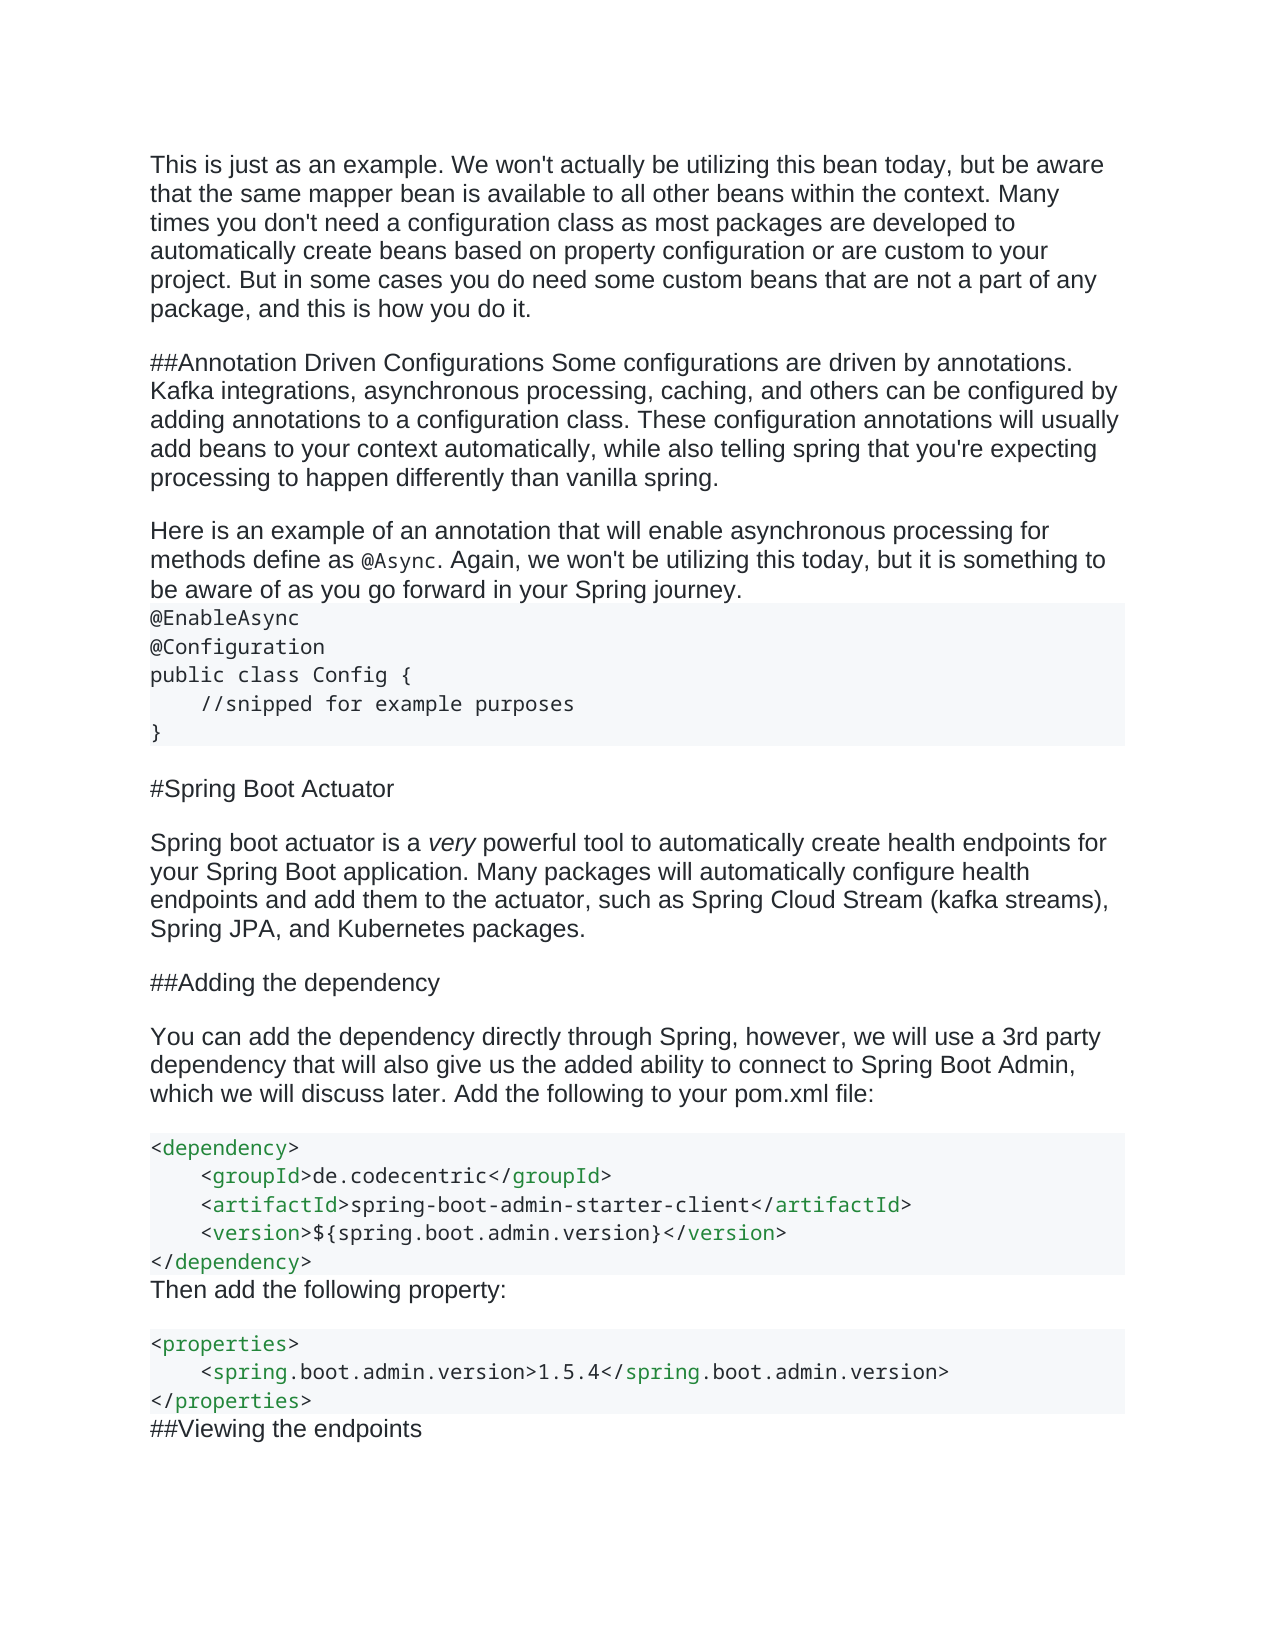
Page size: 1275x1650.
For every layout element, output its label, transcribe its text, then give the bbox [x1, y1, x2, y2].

text </dependency> [150, 1247, 1125, 1275]
text //snipped for example purposes [150, 689, 1125, 717]
text @Configuration [150, 632, 1125, 660]
text public class Config { [150, 660, 1125, 689]
text @EnableAsync [150, 603, 1125, 632]
text <artifactId>spring-boot-admin-starter-client</artifactId> [150, 1190, 1125, 1218]
text ##Viewing the endpoints [150, 1414, 1125, 1443]
text ##Adding the dependency [150, 968, 1125, 997]
text #Spring Boot Actuator [150, 774, 1125, 803]
text <spring.boot.admin.version>1.5.4</spring.boot.admin.version> [150, 1357, 1125, 1386]
text <groupId>de.codecentric</groupId> [150, 1161, 1125, 1190]
text Here is an example of an annotation that will enable asynchronous processing for methods define as @Async. Again, we won't be utilizing this today, but it is something to be aware of as you go forward in your Spring journey. [150, 516, 1125, 603]
text Then add the following property: [150, 1275, 1125, 1304]
text ##Annotation Driven Configurations Some configurations are driven by annotations. Kafka integrations, asynchronous processing, caching, and others can be configured by adding annotations to a configuration class. These configuration annotations will usually add beans to your context automatically, while also telling spring that you're expecting processing to happen differently than vanilla spring. [150, 347, 1125, 491]
text Spring boot actuator is a very powerful tool to automatically create health endpoints for your Spring Boot application. Many packages will automatically configure health endpoints and add them to the actuator, such as Spring Cloud Stream (kafka streams), Spring JPA, and Kubernetes packages. [150, 828, 1125, 943]
text This is just as an example. We won't actually be utilizing this bean today, but be aware that the same mapper bean is available to all other beans within the context. Many times you don't need a configuration class as most packages are developed to automatically create beans based on property configuration or are custom to your project. But in some cases you do need some custom beans that are not a part of any package, and this is how you do it. [150, 150, 1125, 322]
text You can add the dependency directly through Spring, however, we will use a 3rd party dependency that will also give us the added ability to connect to Spring Boot Admin, which we will discuss later. Add the following to your pom.xml file: [150, 1022, 1125, 1108]
text <version>${spring.boot.admin.version}</version> [150, 1218, 1125, 1247]
text <properties> [150, 1329, 1125, 1357]
text } [150, 717, 1125, 746]
text <dependency> [150, 1133, 1125, 1161]
text </properties> [150, 1386, 1125, 1414]
